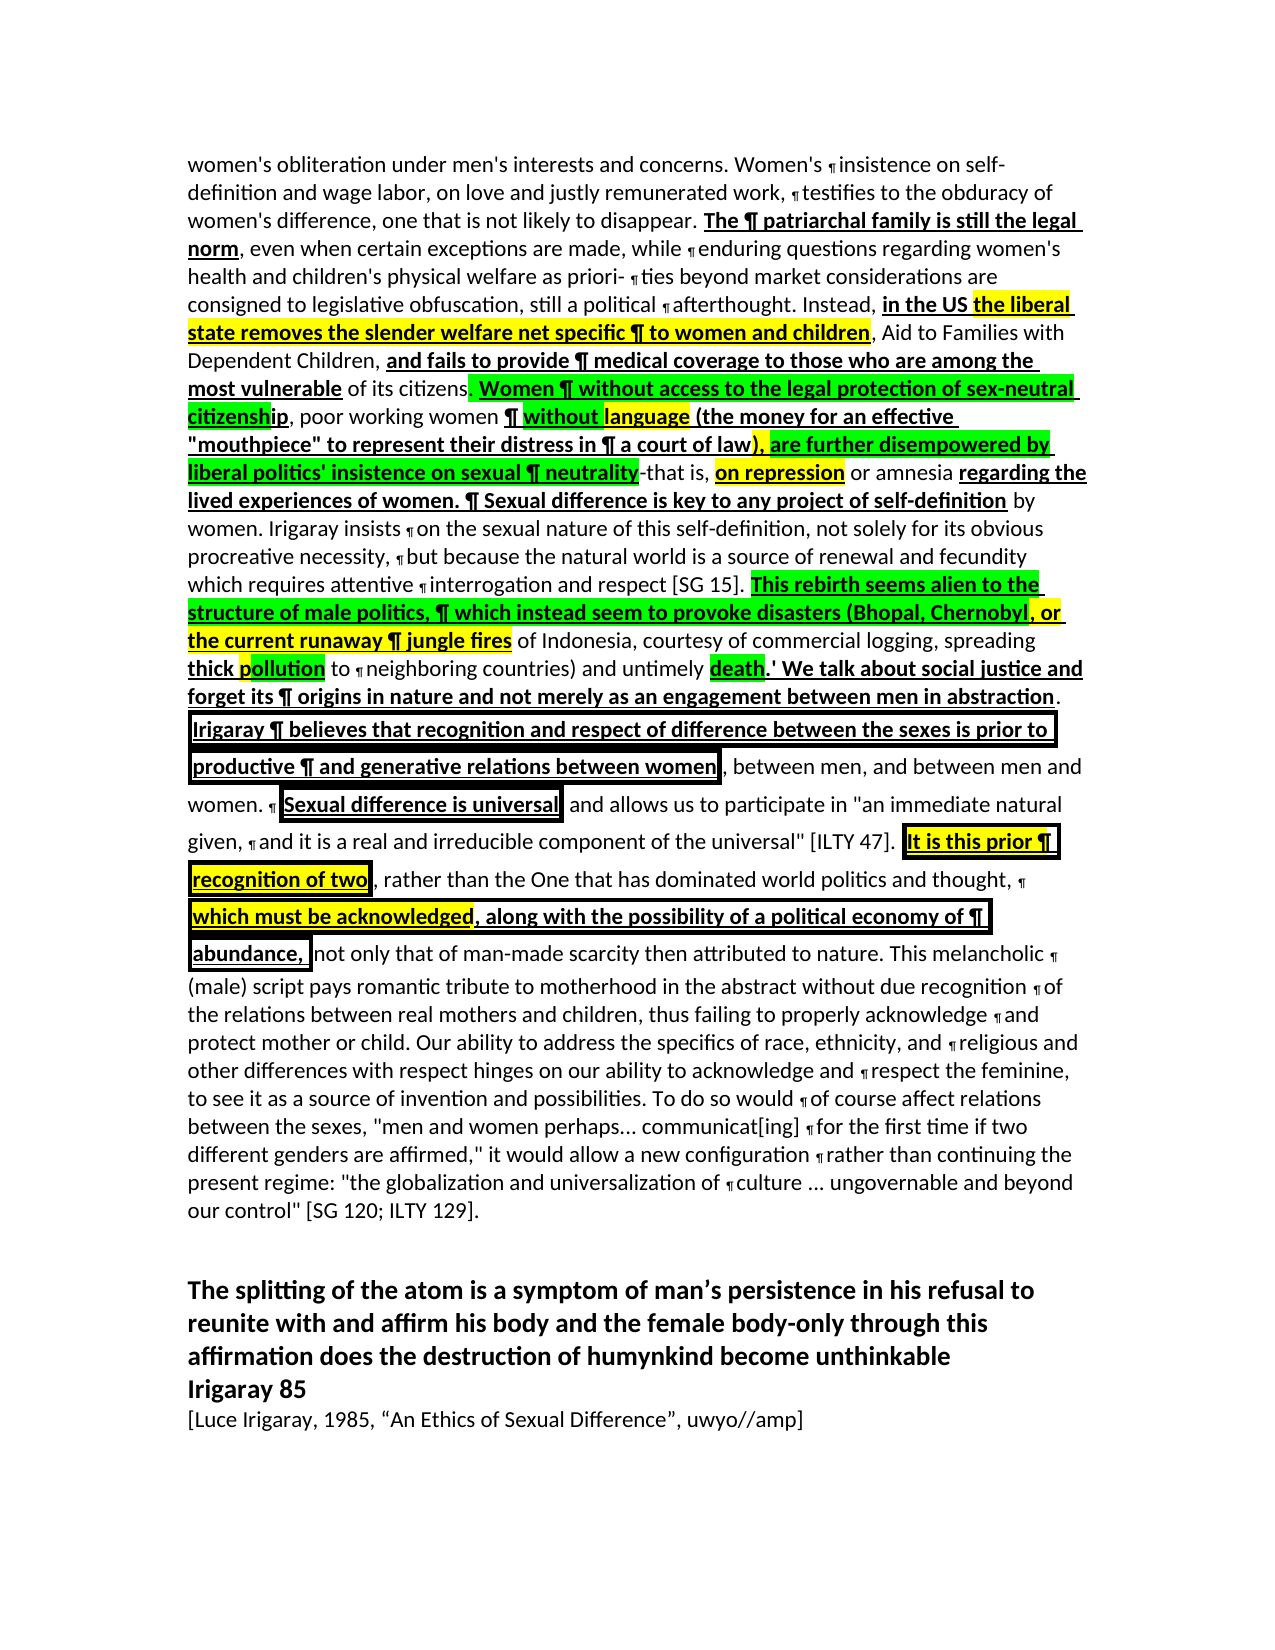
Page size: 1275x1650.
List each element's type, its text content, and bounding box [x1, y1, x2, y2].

text Irigaray 85 [187, 1372, 1087, 1405]
text [Luce Irigaray, 1985, “An Ethics of Sexual Difference”, uwyo//amp] [187, 1405, 1087, 1433]
subtitle The splitting of the atom is a symptom of man’s persistence in his refusal to reunite with and affirm his body and the female body-only through this affirmation does the destruction of humynkind become unthinkable [187, 1273, 1087, 1372]
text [187, 150, 1087, 1224]
